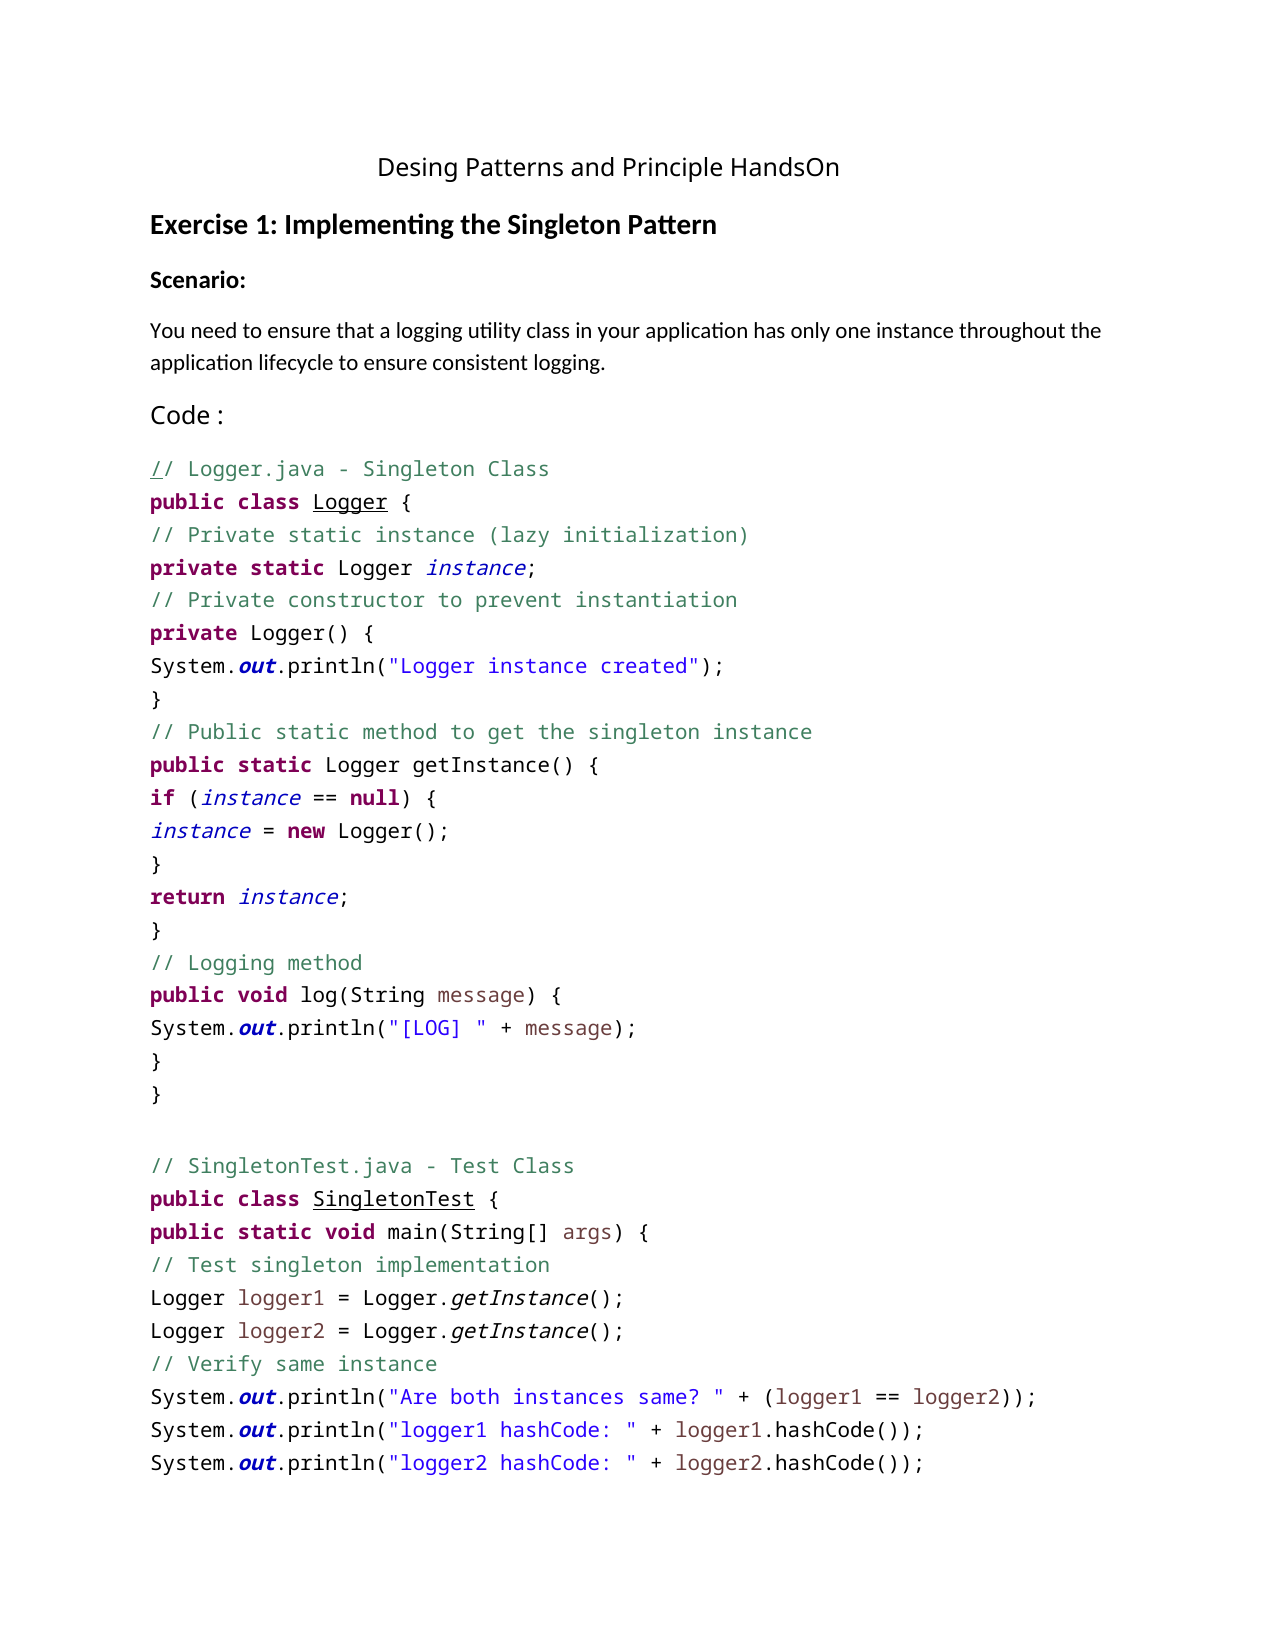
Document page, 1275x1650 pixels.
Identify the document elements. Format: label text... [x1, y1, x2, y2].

text } [150, 849, 1125, 877]
text // Private static instance (lazy initialization) [150, 520, 1125, 548]
text } [150, 684, 1125, 713]
text System.out.println("[LOG] " + message); [150, 1013, 1125, 1042]
text System.out.println("logger1 hashCode: " + logger1.hashCode()); [150, 1415, 1125, 1443]
text private static Logger instance; [150, 553, 1125, 581]
text // Logger.java - Singleton Class [150, 454, 1125, 482]
text System.out.println("Logger instance created"); [150, 651, 1125, 680]
text Exercise 1: Implementing the Singleton Pattern [150, 206, 1125, 242]
text public void log(String message) { [150, 981, 1125, 1009]
text System.out.println("Are both instances same? " + (logger1 == logger2)); [150, 1382, 1125, 1411]
text Logger logger2 = Logger.getInstance(); [150, 1316, 1125, 1345]
text } [150, 915, 1125, 943]
text System.out.println("logger2 hashCode: " + logger2.hashCode()); [150, 1448, 1125, 1476]
text if (instance == null) { [150, 783, 1125, 811]
text // Logging method [150, 948, 1125, 976]
text private Logger() { [150, 618, 1125, 647]
text Scenario: [150, 264, 1125, 294]
text // Verify same instance [150, 1349, 1125, 1378]
text Desing Patterns and Principle HandsOn [150, 150, 1125, 184]
text public class Logger { [150, 487, 1125, 515]
text public static void main(String[] args) { [150, 1217, 1125, 1246]
text // Test singleton implementation [150, 1250, 1125, 1279]
text Logger logger1 = Logger.getInstance(); [150, 1283, 1125, 1312]
text // Private constructor to prevent instantiation [150, 586, 1125, 614]
text public class SingletonTest { [150, 1184, 1125, 1213]
text instance = new Logger(); [150, 816, 1125, 844]
text } [150, 1079, 1125, 1108]
text return instance; [150, 882, 1125, 910]
text } [150, 1046, 1125, 1075]
text You need to ensure that a logging utility class in your application has only one instance throughout the application lifecycle to ensure consistent logging. [150, 316, 1125, 377]
text Code : [150, 398, 1125, 432]
text public static Logger getInstance() { [150, 750, 1125, 778]
text // SingletonTest.java - Test Class [150, 1152, 1125, 1180]
text // Public static method to get the singleton instance [150, 717, 1125, 746]
